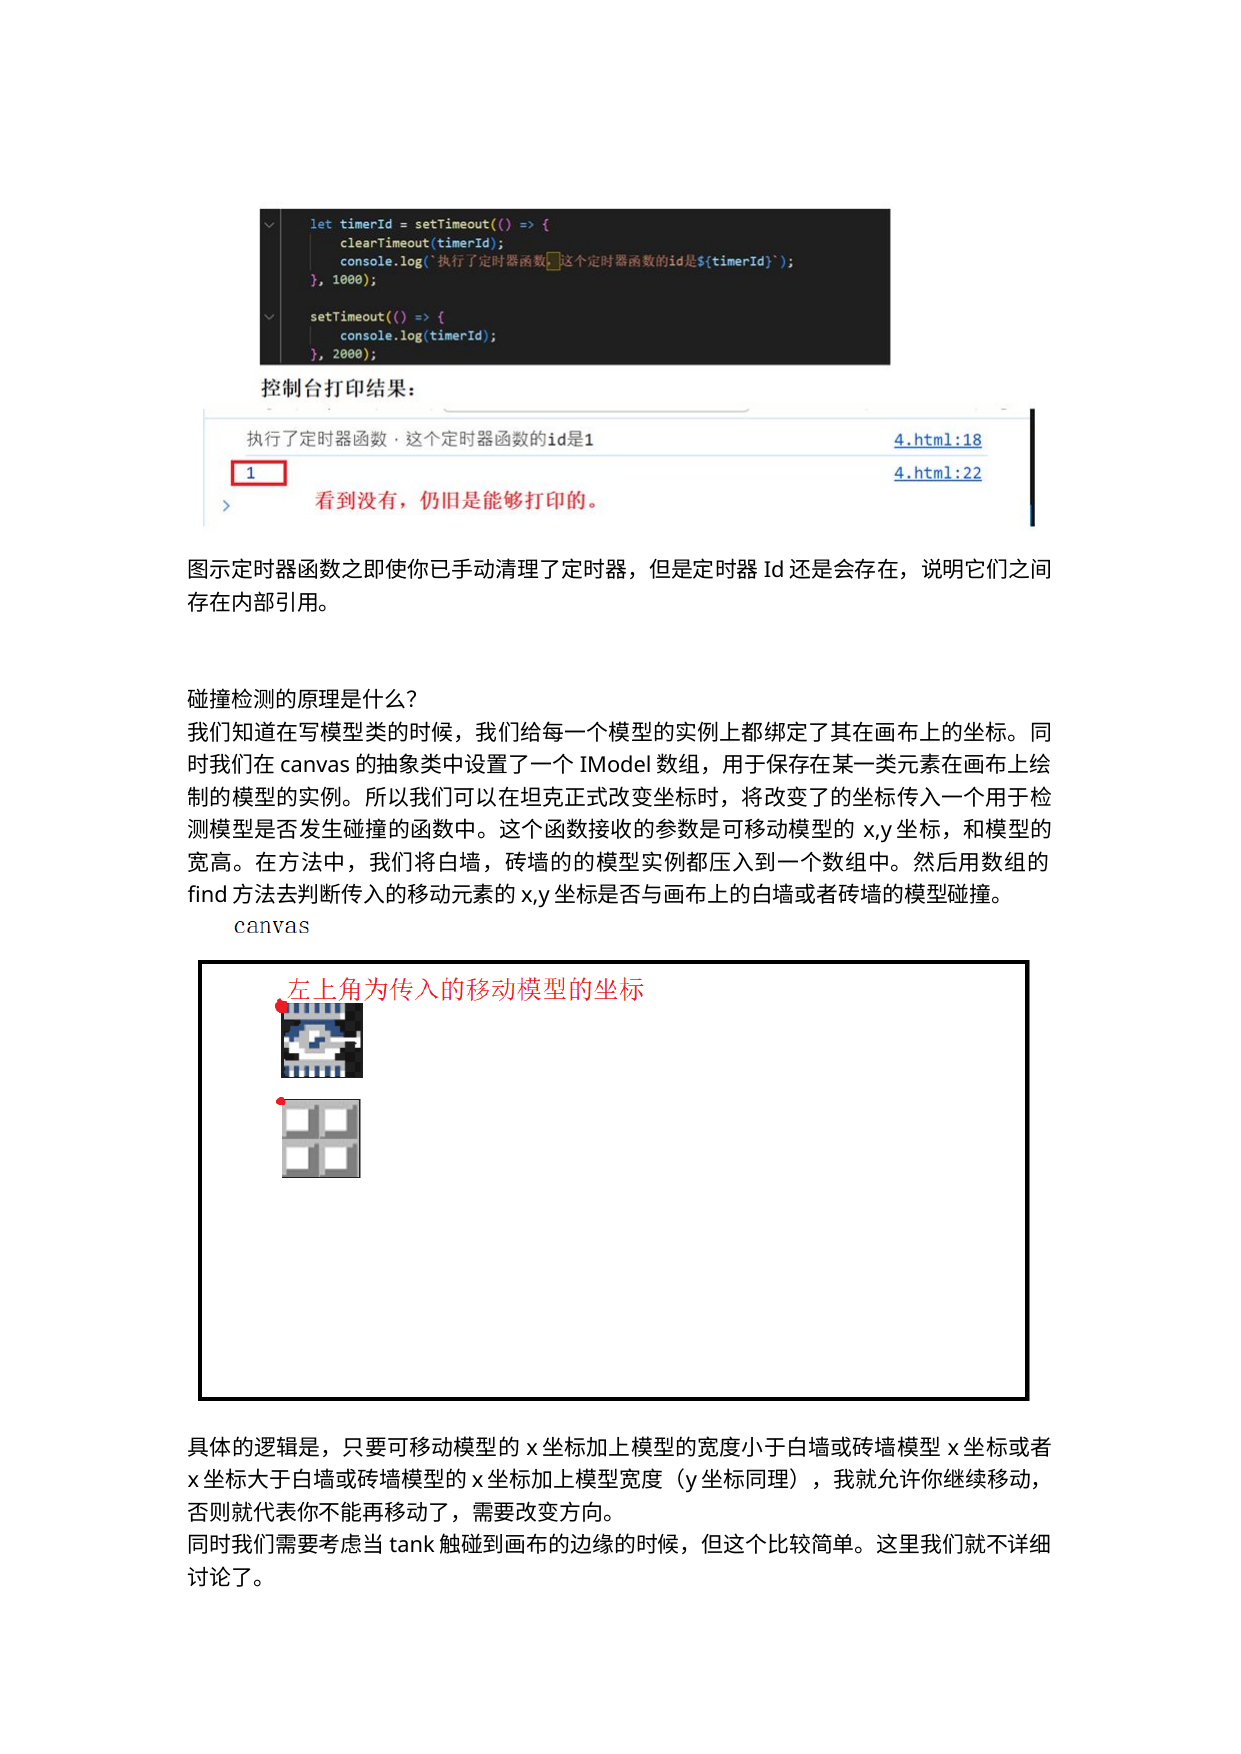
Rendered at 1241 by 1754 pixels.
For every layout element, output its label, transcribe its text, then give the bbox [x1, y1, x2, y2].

text 碰撞检测的原理是什么？ [187, 682, 1053, 714]
text 同时我们需要考虑当tank触碰到画布的边缘的时候，但这个比较简单。这里我们就不详细讨论了。 [187, 1527, 1053, 1592]
text 图示定时器函数之即使你已手动清理了定时器，但是定时器Id还是会存在，说明它们之间存在内部引用。 [187, 552, 1053, 617]
text 我们知道在写模型类的时候，我们给每一个模型的实例上都绑定了其在画布上的坐标。同时我们在canvas的抽象类中设置了一个IModel数组，用于保存在某一类元素在画布上绘制的模型的实例。所以我们可以在坦克正式改变坐标时，将改变了的坐标传入一个用于检测模型是否发生碰撞的函数中。这个函数接收的参数是可移动模型的x,y坐标，和模型的宽高。在方法中，我们将白墙，砖墙的的模型实例都压入到一个数组中。然后用数组的find方法去判断传入的移动元素的x,y坐标是否与画布上的白墙或者砖墙的模型碰撞。 [187, 714, 1053, 909]
picture [187, 909, 1053, 1416]
text 具体的逻辑是，只要可移动模型的x坐标加上模型的宽度小于白墙或砖墙模型x坐标或者x坐标大于白墙或砖墙模型的x坐标加上模型宽度（y坐标同理），我就允许你继续移动，否则就代表你不能再移动了，需要改变方向。 [187, 1429, 1053, 1527]
picture [187, 194, 1053, 546]
